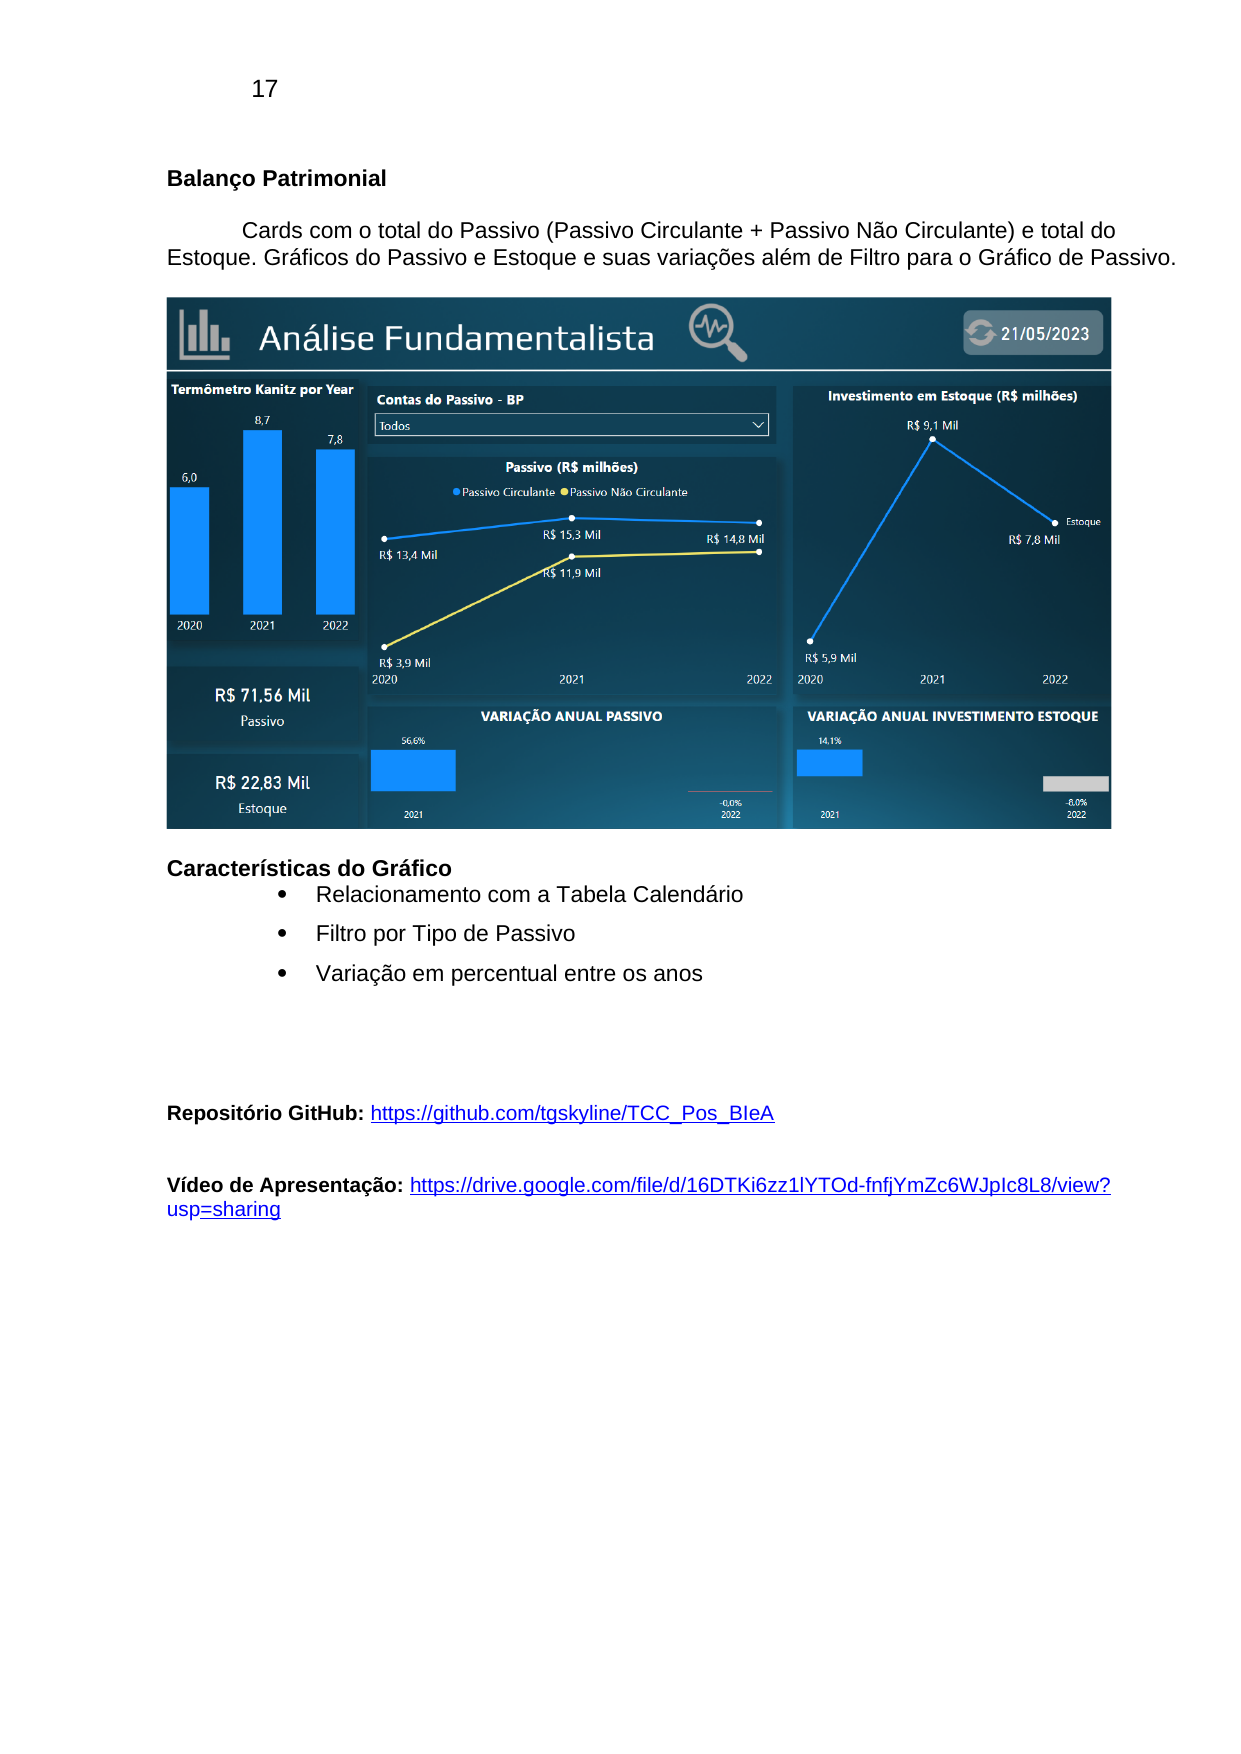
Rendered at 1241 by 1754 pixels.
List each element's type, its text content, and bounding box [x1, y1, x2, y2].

list Relacionamento com a Tabela Calendário [278, 881, 1192, 907]
list Filtro por Tipo de Passivo [278, 920, 1192, 947]
text Vídeo de Apresentação: https://drive.google.com/file/d/16DTKi6zz1lYTOd-fnfjYmZc6WJpIc8L8/view?usp=sharing [167, 1173, 1192, 1221]
text Cards com o total do Passivo (Passivo Circulante + Passivo Não Circulante) e total do Estoque. Gráficos do Passivo e Estoque e suas variações além de Filtro para o Gráfico de Passivo. [167, 217, 1192, 270]
list Variação em percentual entre os anos [278, 960, 1192, 986]
text Balanço Patrimonial [167, 164, 1192, 191]
text Repositório GitHub: https://github.com/tgskyline/TCC_Pos_BIeA [167, 1101, 1192, 1125]
picture [166, 296, 1112, 829]
text Características do Gráfico [167, 854, 1192, 881]
